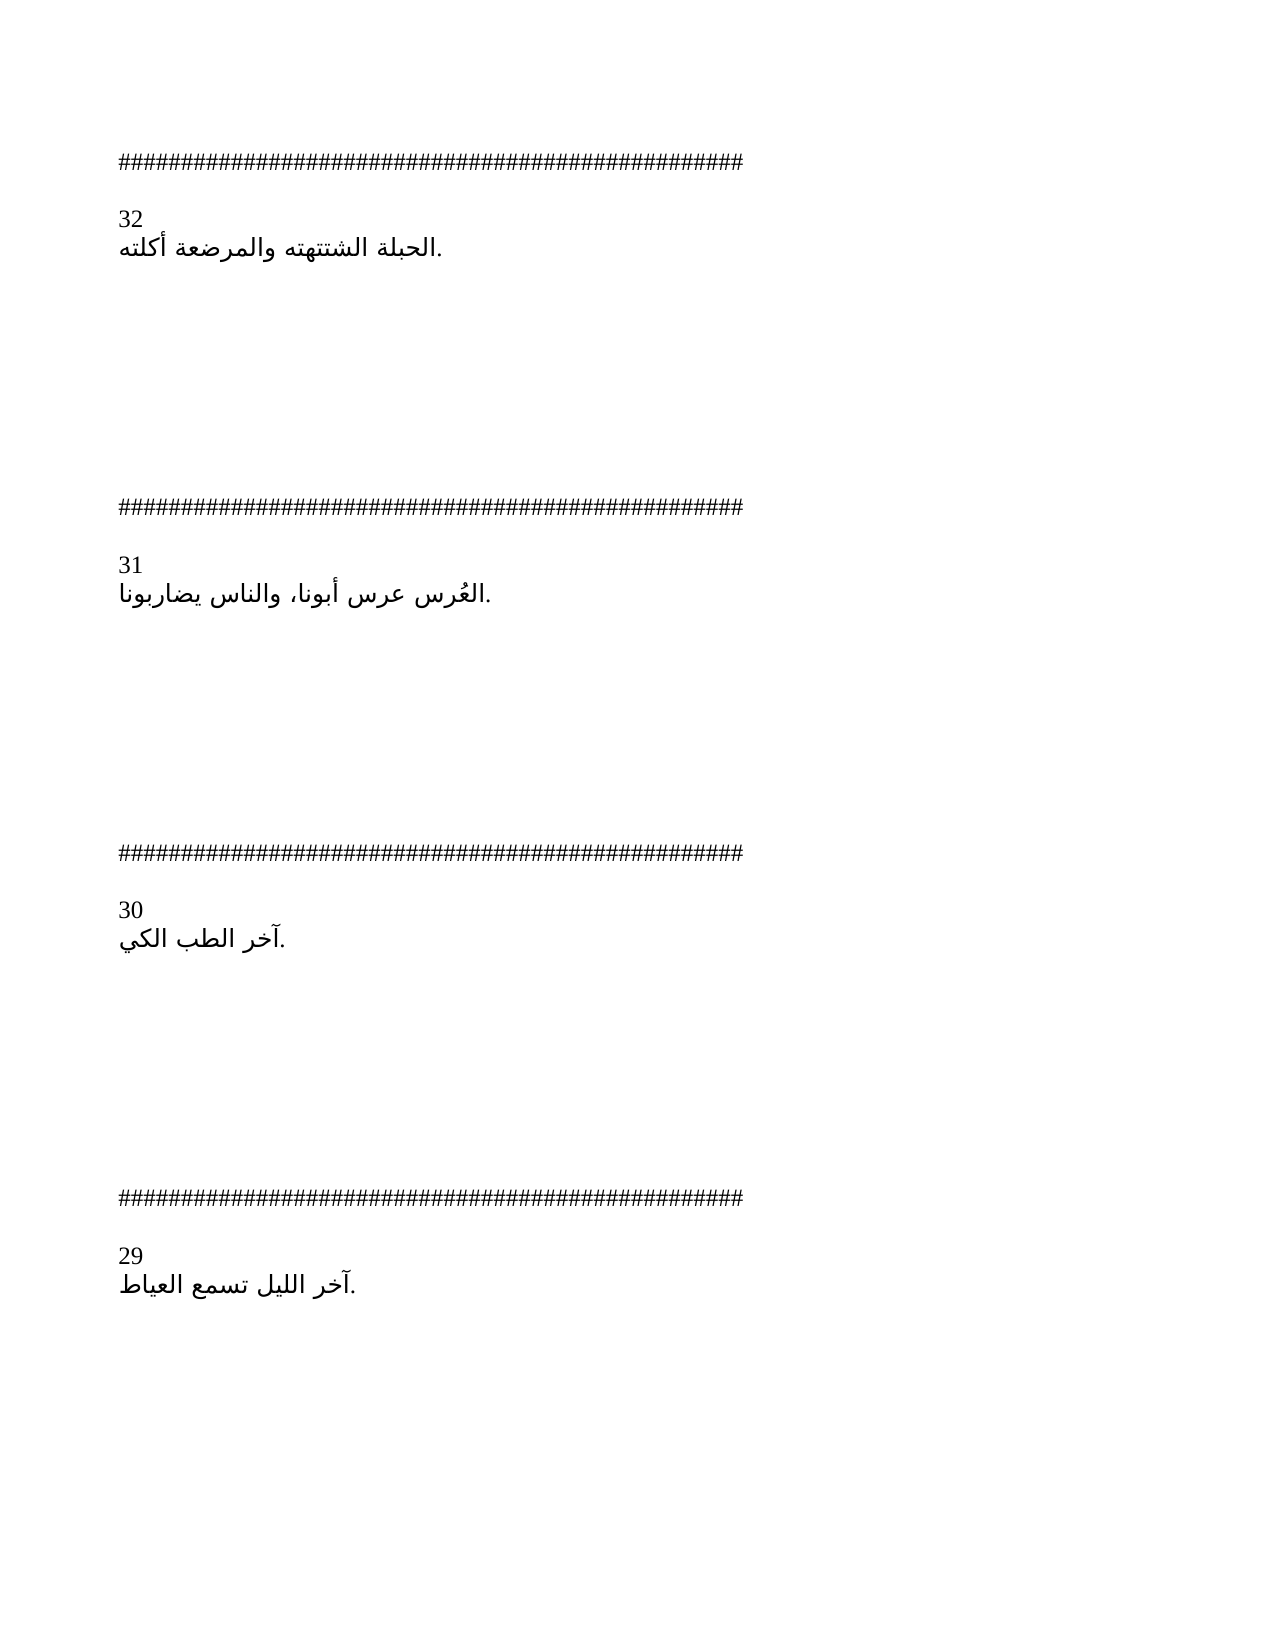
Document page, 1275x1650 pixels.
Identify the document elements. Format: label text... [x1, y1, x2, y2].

text الحبلة الشتتهته والمرضعة أكلته. [118, 233, 1157, 262]
text 32 [118, 204, 1157, 233]
text ################################################## [118, 838, 1157, 867]
text 29 [118, 1241, 1157, 1270]
text العُرس عرس أبونا، والناس يضاربونا. [118, 579, 1157, 608]
text آخر الطب الكي. [118, 924, 1157, 953]
text 30 [118, 895, 1157, 924]
text ################################################## [118, 1183, 1157, 1212]
text 31 [118, 550, 1157, 579]
text ################################################## [118, 492, 1157, 521]
text آخر الليل تسمع العياط. [118, 1270, 1157, 1299]
text ################################################## [118, 147, 1157, 176]
